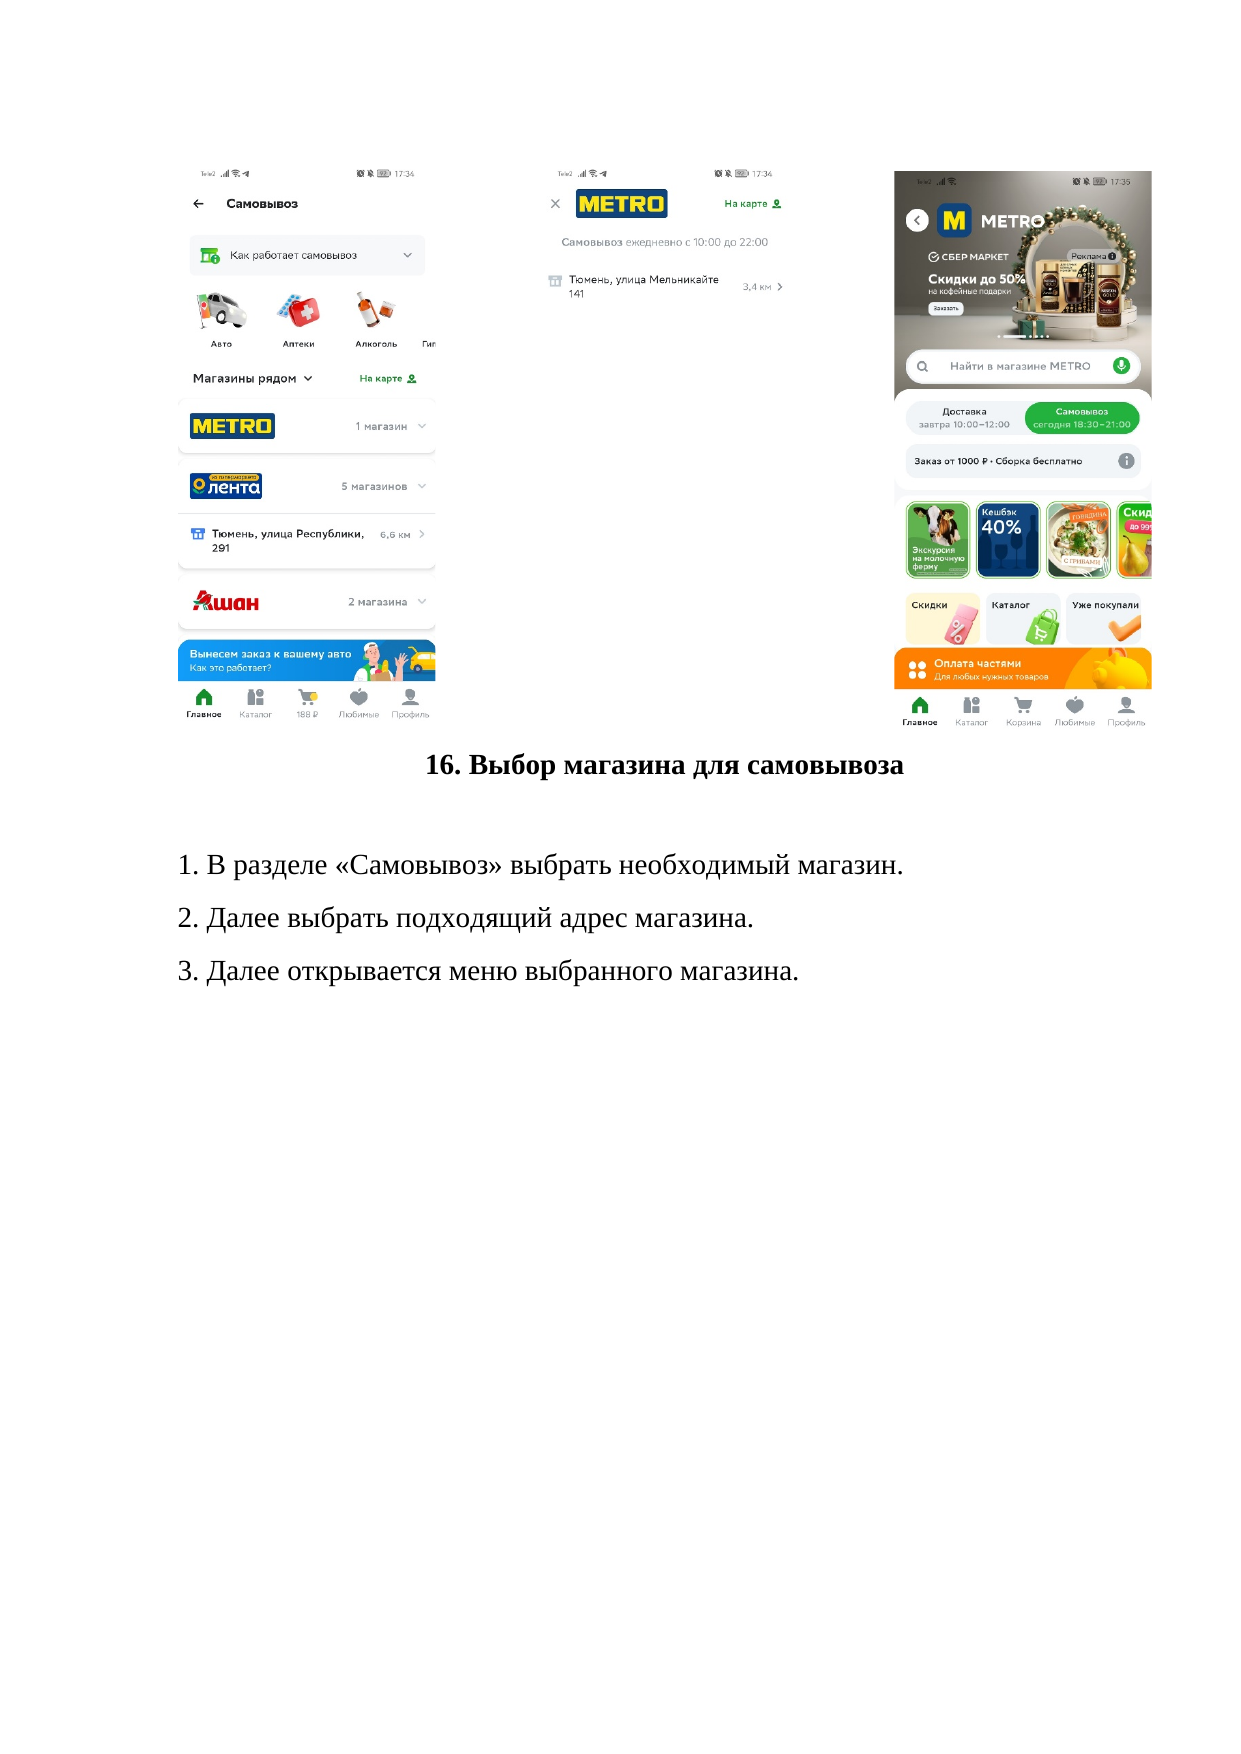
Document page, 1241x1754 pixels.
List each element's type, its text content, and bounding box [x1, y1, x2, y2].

picture [894, 171, 1152, 730]
picture [535, 164, 794, 722]
text 1. В разделе «Самовывоз» выбрать необходимый магазин. [177, 847, 1152, 881]
picture [178, 164, 436, 722]
text 2. Далее выбрать подходящий адрес магазина. [177, 900, 1152, 934]
text 3. Далее открывается меню выбранного магазина. [177, 953, 1152, 987]
